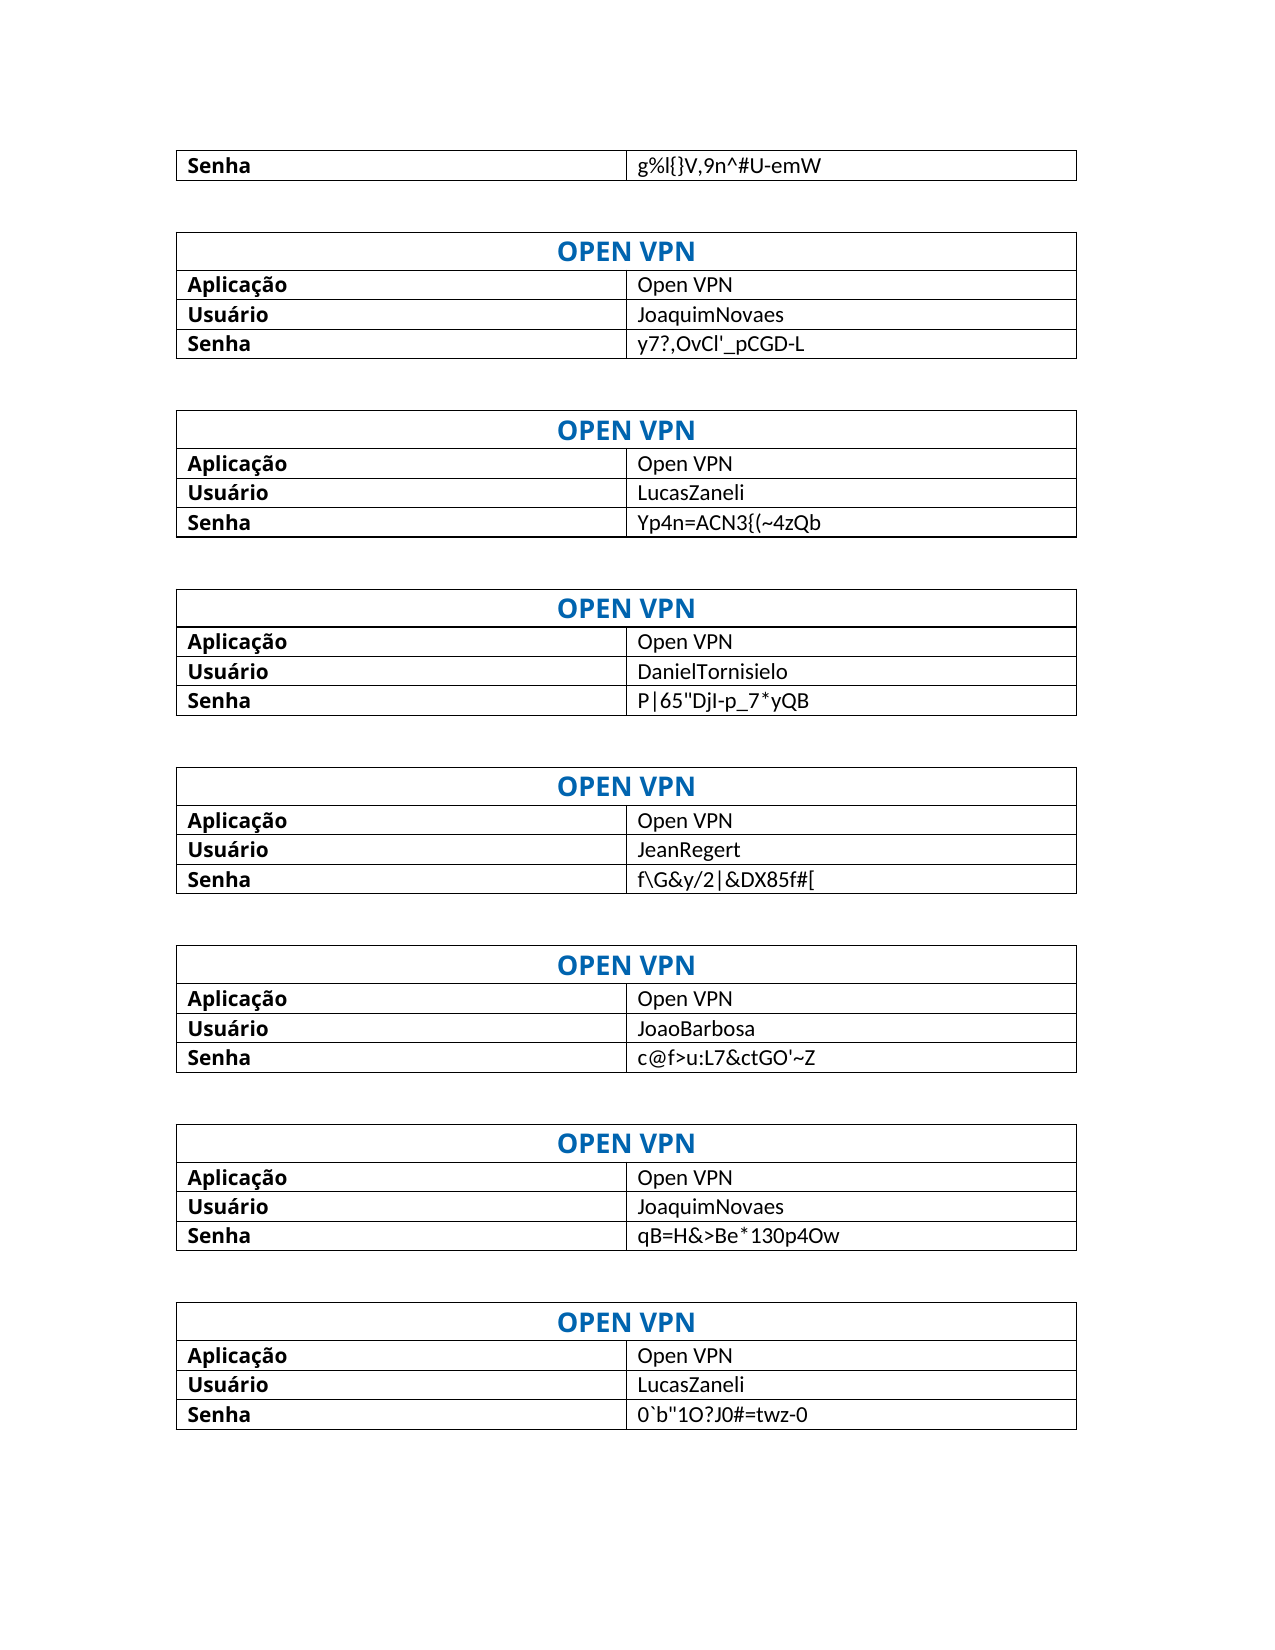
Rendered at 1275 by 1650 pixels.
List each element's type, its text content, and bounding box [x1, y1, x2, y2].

table_cell Usuário [177, 835, 626, 864]
table_cell Open VPN [627, 271, 1076, 299]
table_cell JoaquimNovaes [627, 300, 1076, 328]
table_cell JeanRegert [627, 835, 1076, 864]
table_cell Usuário [177, 300, 626, 328]
table_cell Yp4n=ACN3{(~4zQb [627, 508, 1076, 536]
table_cell DanielTornisielo [627, 657, 1076, 685]
table_cell Open VPN [627, 628, 1076, 656]
table_cell Aplicação [177, 1341, 626, 1369]
table_cell Aplicação [177, 984, 626, 1013]
table_cell c@f>u:L7&ctGO'~Z [627, 1043, 1076, 1072]
table_cell Usuário [177, 657, 626, 685]
table_cell 0`b"1O?J0#=twz-0 [627, 1400, 1076, 1428]
table_cell Senha [177, 330, 626, 358]
table_cell Senha [177, 1043, 626, 1072]
table_header OPEN VPN [177, 768, 1076, 805]
table_header OPEN VPN [177, 590, 1076, 626]
table_header OPEN VPN [177, 411, 1076, 448]
table_cell Open VPN [627, 806, 1076, 834]
table_cell Open VPN [627, 1163, 1076, 1191]
table_header OPEN VPN [177, 1303, 1076, 1340]
table_cell Aplicação [177, 449, 626, 477]
table_cell Senha [177, 1400, 626, 1428]
table_cell y7?,OvCl'_pCGD-L [627, 330, 1076, 358]
table_cell Senha [177, 151, 626, 179]
table_cell Senha [177, 686, 626, 715]
table_header OPEN VPN [177, 233, 1076, 269]
table_cell JoaquimNovaes [627, 1192, 1076, 1221]
table_header OPEN VPN [177, 1125, 1076, 1162]
table_header OPEN VPN [177, 946, 1076, 983]
table_cell LucasZaneli [627, 1371, 1076, 1399]
table_cell Aplicação [177, 1163, 626, 1191]
table_cell Aplicação [177, 806, 626, 834]
table_cell qB=H&>Be*130p4Ow [627, 1222, 1076, 1250]
table_cell Usuário [177, 479, 626, 507]
table_cell Usuário [177, 1192, 626, 1221]
table_cell Aplicação [177, 628, 626, 656]
table_cell Aplicação [177, 271, 626, 299]
table_cell Usuário [177, 1014, 626, 1042]
table_cell g%l{}V,9n^#U-emW [627, 151, 1076, 179]
table_cell Open VPN [627, 449, 1076, 477]
table_cell f\G&y/2|&DX85f#[ [627, 865, 1076, 893]
table_cell P|65"DjI-p_7*yQB [627, 686, 1076, 715]
table_cell Open VPN [627, 984, 1076, 1013]
table_cell Usuário [177, 1371, 626, 1399]
table_cell JoaoBarbosa [627, 1014, 1076, 1042]
table_cell Open VPN [627, 1341, 1076, 1369]
table_cell Senha [177, 865, 626, 893]
table_cell LucasZaneli [627, 479, 1076, 507]
table_cell Senha [177, 508, 626, 536]
table_cell Senha [177, 1222, 626, 1250]
